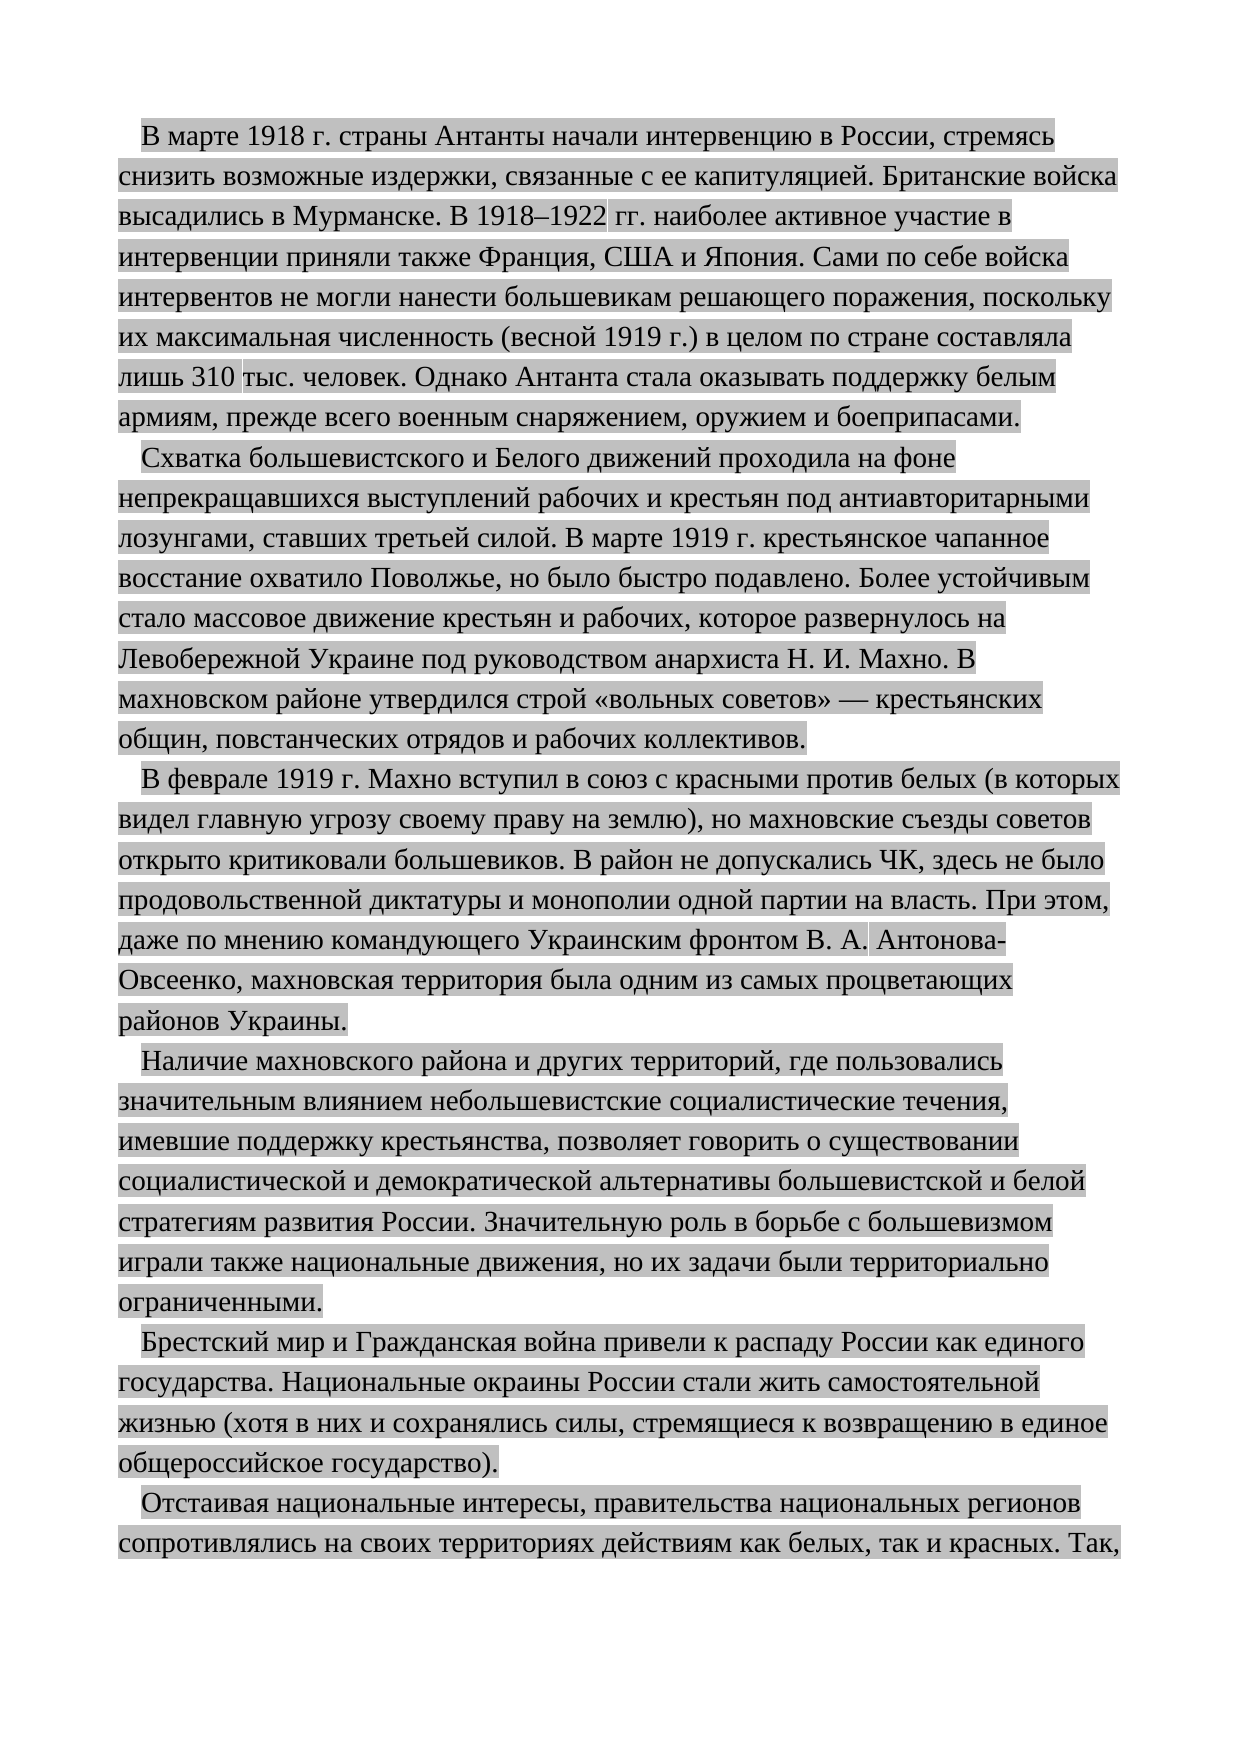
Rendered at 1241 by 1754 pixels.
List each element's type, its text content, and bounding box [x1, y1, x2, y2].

text Схватка большевистского и Белого движений проходила на фоне непрекращавшихся выступлений рабочих и крестьян под антиавторитарными лозунгами, ставших третьей силой. В марте 1919 г. крестьянское чапанное восстание охватило Поволжье, но было быстро подавлено. Более устойчивым стало массовое движение крестьян и рабочих, которое развернулось на Левобережной Украине под руководством анархиста Н. И. Махно. В махновском районе утвердился строй «вольных советов» — крестьянских общин, повстанческих отрядов и рабочих коллективов. [118, 440, 1122, 755]
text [118, 1485, 1122, 1559]
text Брестский мир и Гражданская война привели к распаду России как единого государства. Национальные окраины России стали жить самостоятельной жизнью (хотя в них и сохранялись силы, стремящиеся к возвращению в единое общероссийское государство). [118, 1324, 1122, 1478]
text Наличие махновского района и других территорий, где пользовались значительным влиянием небольшевистские социалистические течения, имевшие поддержку крестьянства, позволяет говорить о существовании социалистической и демократической альтернативы большевистской и белой стратегиям развития России. Значительную роль в борьбе с большевизмом играли также национальные движения, но их задачи были территориально ограниченными. [118, 1043, 1122, 1318]
text В феврале 1919 г. Махно вступил в союз с красными против белых (в которых видел главную угрозу своему праву на землю), но махновские съезды советов открыто критиковали большевиков. В район не допускались ЧК, здесь не было продовольственной диктатуры и монополии одной партии на власть. При этом, даже по мнению командующего Украинским фронтом В. А. Антонова-Овсеенко, махновская территория была одним из самых процветающих районов Украины. [118, 761, 1122, 1036]
text В марте 1918 г. страны Антанты начали интервенцию в России, стремясь снизить возможные издержки, связанные с ее капитуляцией. Британские войска высадились в Мурманске. В 1918–1922 гг. наиболее активное участие в интервенции приняли также Франция, США и Япония. Сами по себе войска интервентов не могли нанести большевикам решающего поражения, поскольку их максимальная численность (весной 1919 г.) в целом по стране составляла лишь 310 тыс. человек. Однако Антанта стала оказывать поддержку белым армиям, прежде всего военным снаряжением, оружием и боеприпасами. [118, 118, 1122, 433]
